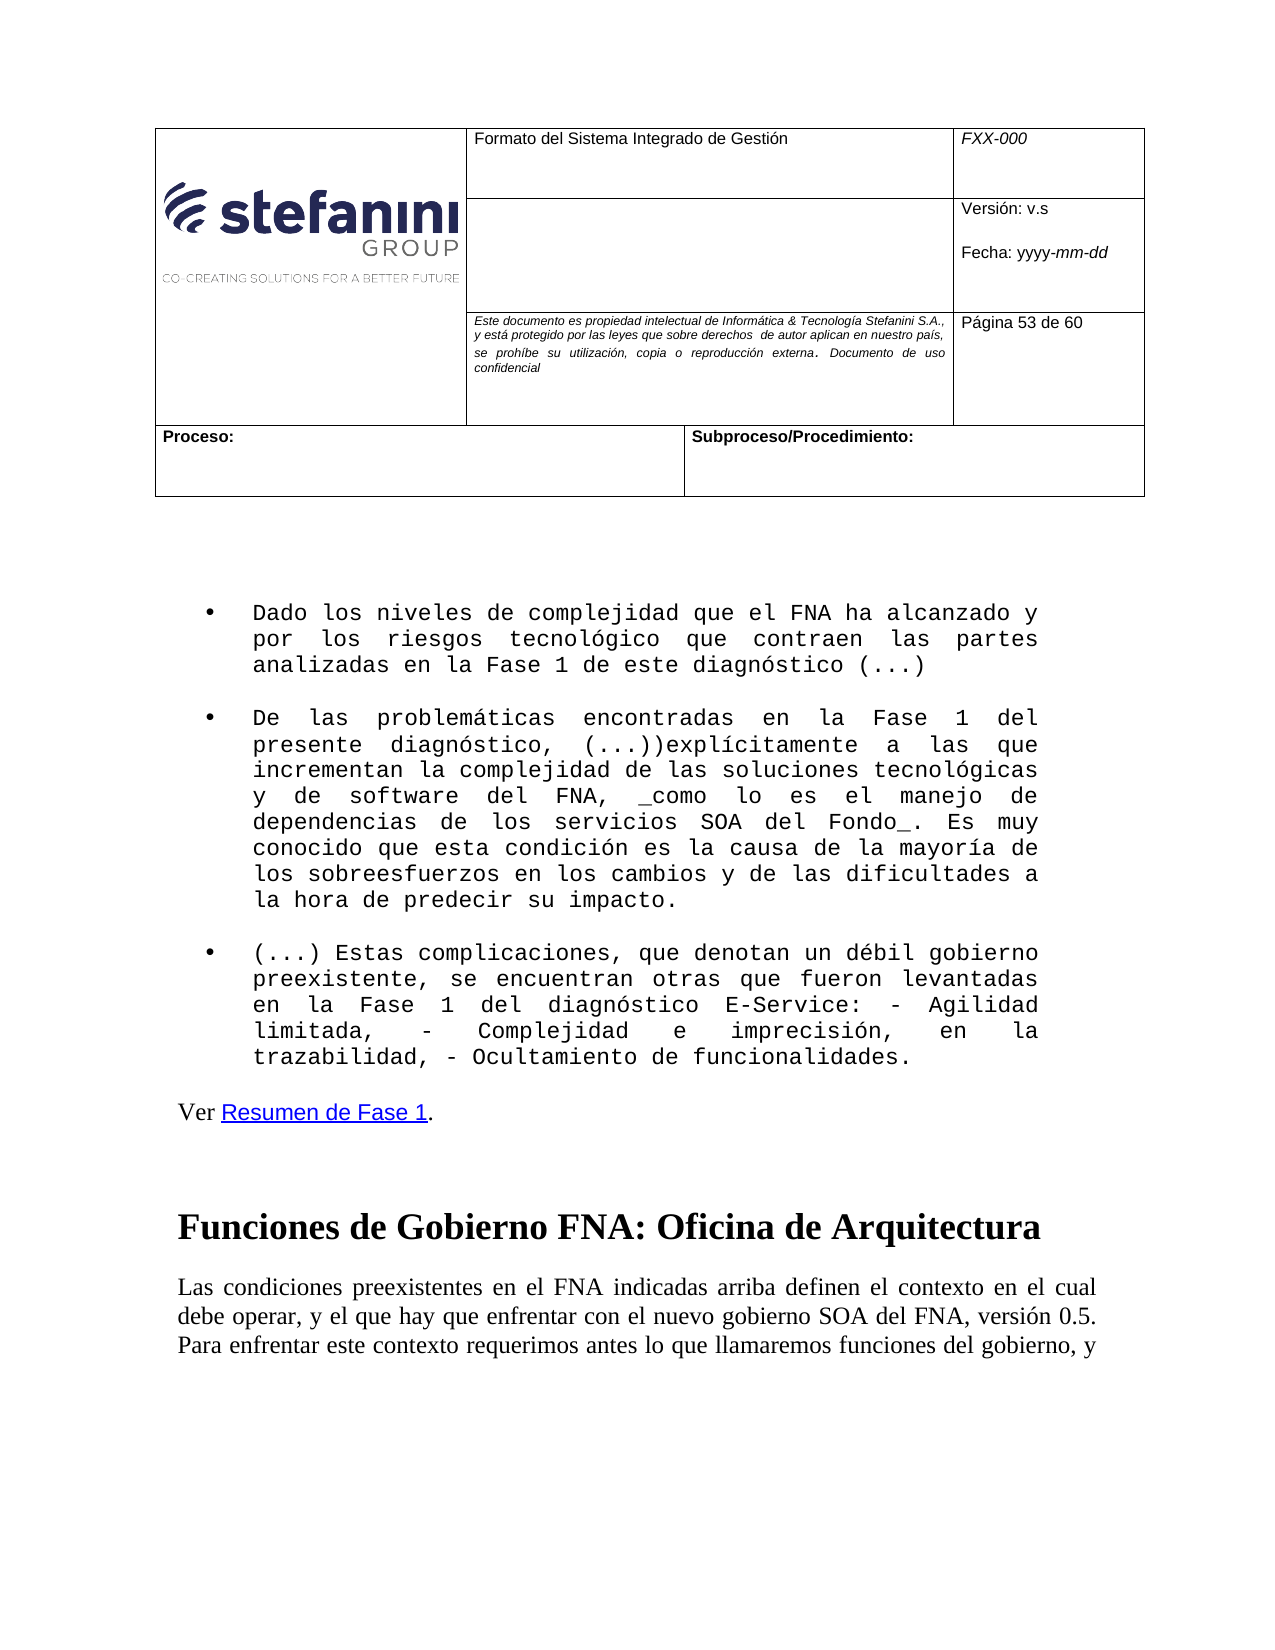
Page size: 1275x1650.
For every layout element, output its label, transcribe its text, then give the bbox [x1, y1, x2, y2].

list (...) Estas complicaciones, que denotan un débil gobierno preexistente, se encuentran otras que fueron levantadas en la Fase 1 del diagnóstico E-Service: - Agilidad limitada, - Complejidad e imprecisión, en la trazabilidad, - Ocultamiento de funcionalidades. [202, 939, 1039, 1072]
list Dado los niveles de complejidad que el FNA ha alcanzado y por los riesgos tecnológico que contraen las partes analizadas en la Fase 1 de este diagnóstico (...) [202, 599, 1039, 679]
picture [162, 182, 460, 286]
list De las problemáticas encontradas en la Fase 1 del presente diagnóstico, (...))explícitamente a las que incrementan la complejidad de las soluciones tecnológicas y de software del FNA, _como lo es el manejo de dependencias de los servicios SOA del Fondo_. Es muy conocido que esta condición es la causa de la mayoría de los sobreesfuerzos en los cambios y de las dificultades a la hora de predecir su impacto. [202, 704, 1039, 914]
text Ver Resumen de Fase 1. [177, 1097, 1098, 1125]
subtitle Funciones de Gobierno FNA: Oficina de Arquitectura [177, 1204, 1098, 1247]
text Las condiciones preexistentes en el FNA indicadas arriba definen el contexto en el cual debe operar, y el que hay que enfrentar con el nuevo gobierno SOA del FNA, versión 0.5. Para enfrentar este contexto requerimos antes lo que llamaremos funciones del gobierno, y que estas sean explícitas para el contexto del FNA. Estas funciones deben tener un corresponsal directo, y este es la oficina de arquitectura del FNA (LOAF), dado que esta es la que las debe ejecutar. Por tanto, el modelo de gobierno FNA, v0.5, propuesto arriba, viene a jugar el rol del sistema u órgano operativo del que la oficina de arquitectura es el órgano ejectivo de este gobierno. [177, 1272, 1098, 1358]
